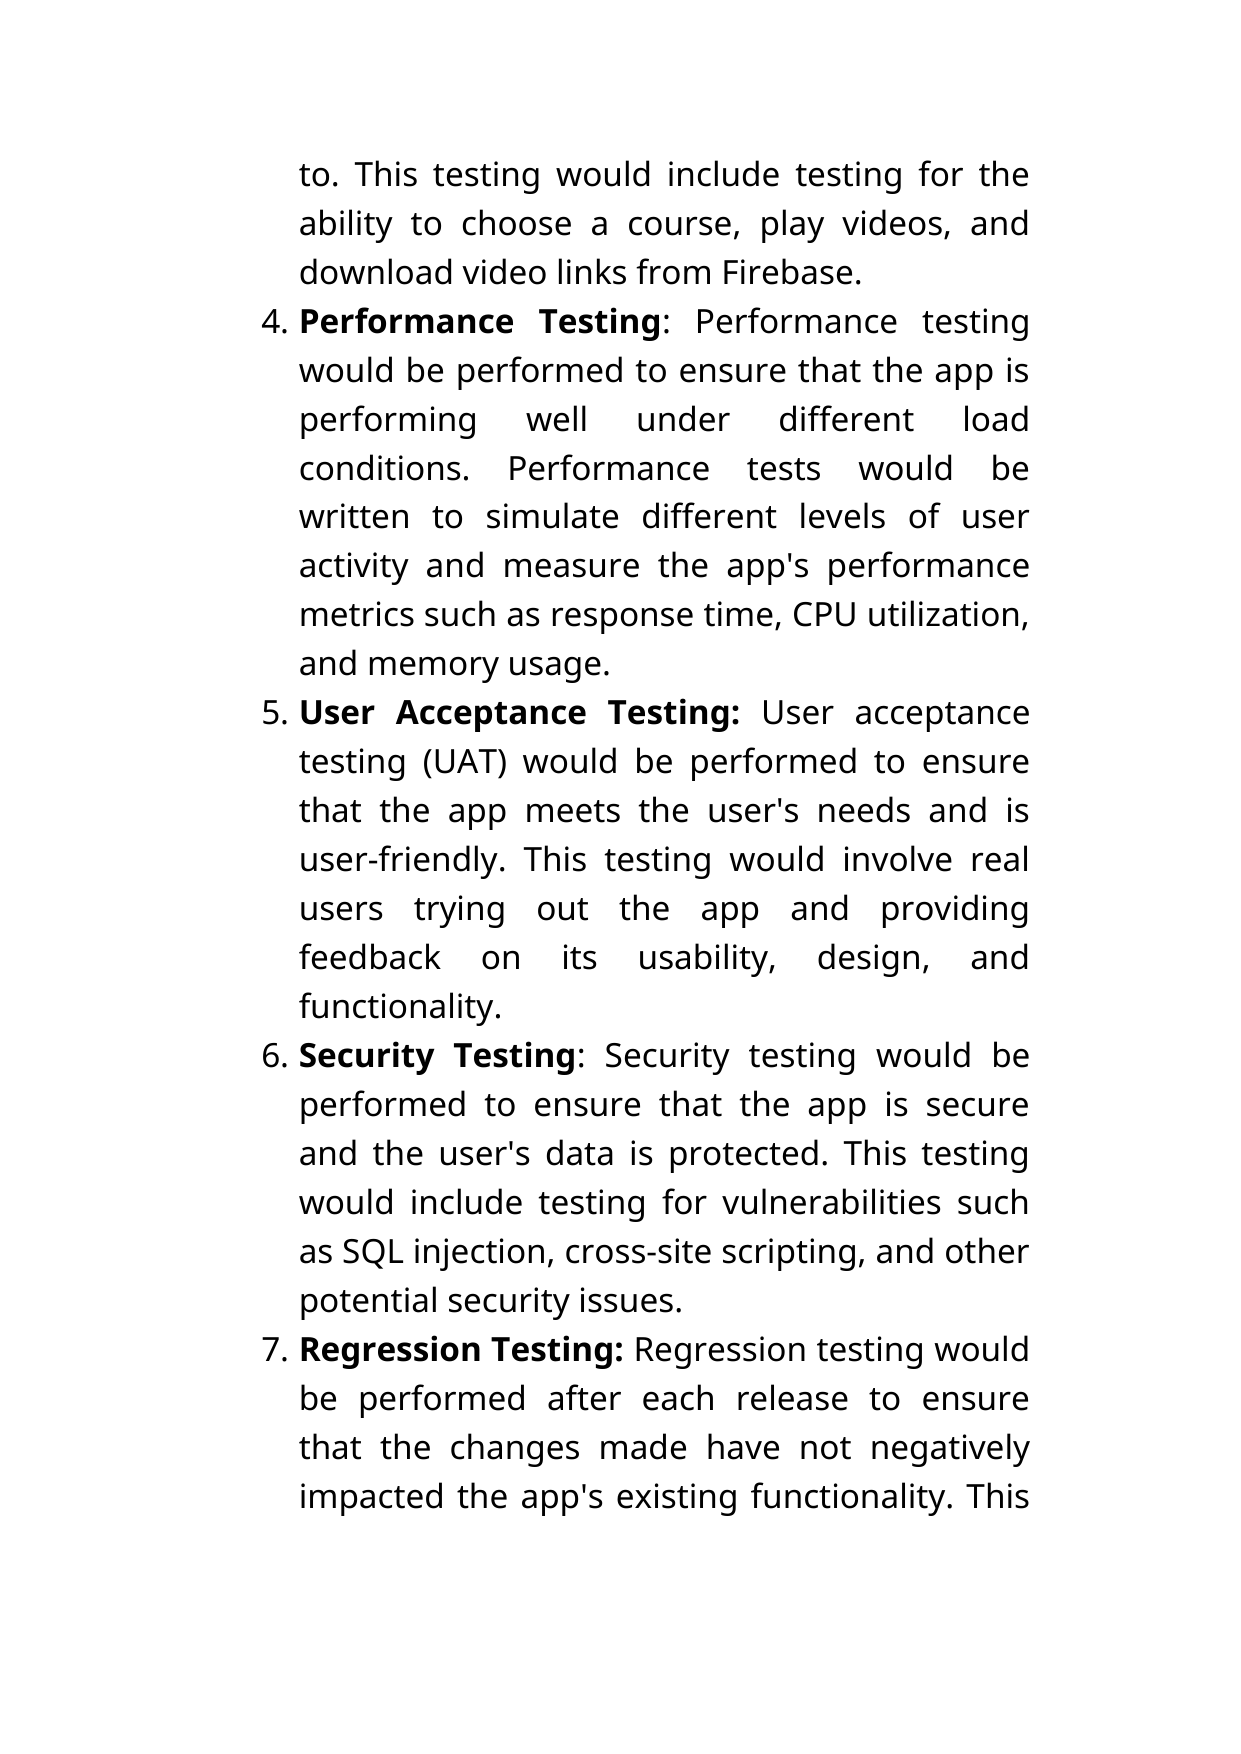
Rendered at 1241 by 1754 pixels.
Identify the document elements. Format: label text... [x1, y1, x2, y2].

list Performance Testing: Performance testing would be performed to ensure that the app is performing well under different load conditions. Performance tests would be written to simulate different levels of user activity and measure the app's performance metrics such as response time, CPU utilization, and memory usage. [261, 297, 1031, 686]
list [261, 151, 1031, 294]
list Security Testing: Security testing would be performed to ensure that the app is secure and the user's data is protected. This testing would include testing for vulnerabilities such as SQL injection, cross-site scripting, and other potential security issues. [261, 1032, 1031, 1322]
list User Acceptance Testing: User acceptance testing (UAT) would be performed to ensure that the app meets the user's needs and is user-friendly. This testing would involve real users trying out the app and providing feedback on its usability, design, and functionality. [261, 689, 1031, 1028]
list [261, 1326, 1031, 1518]
